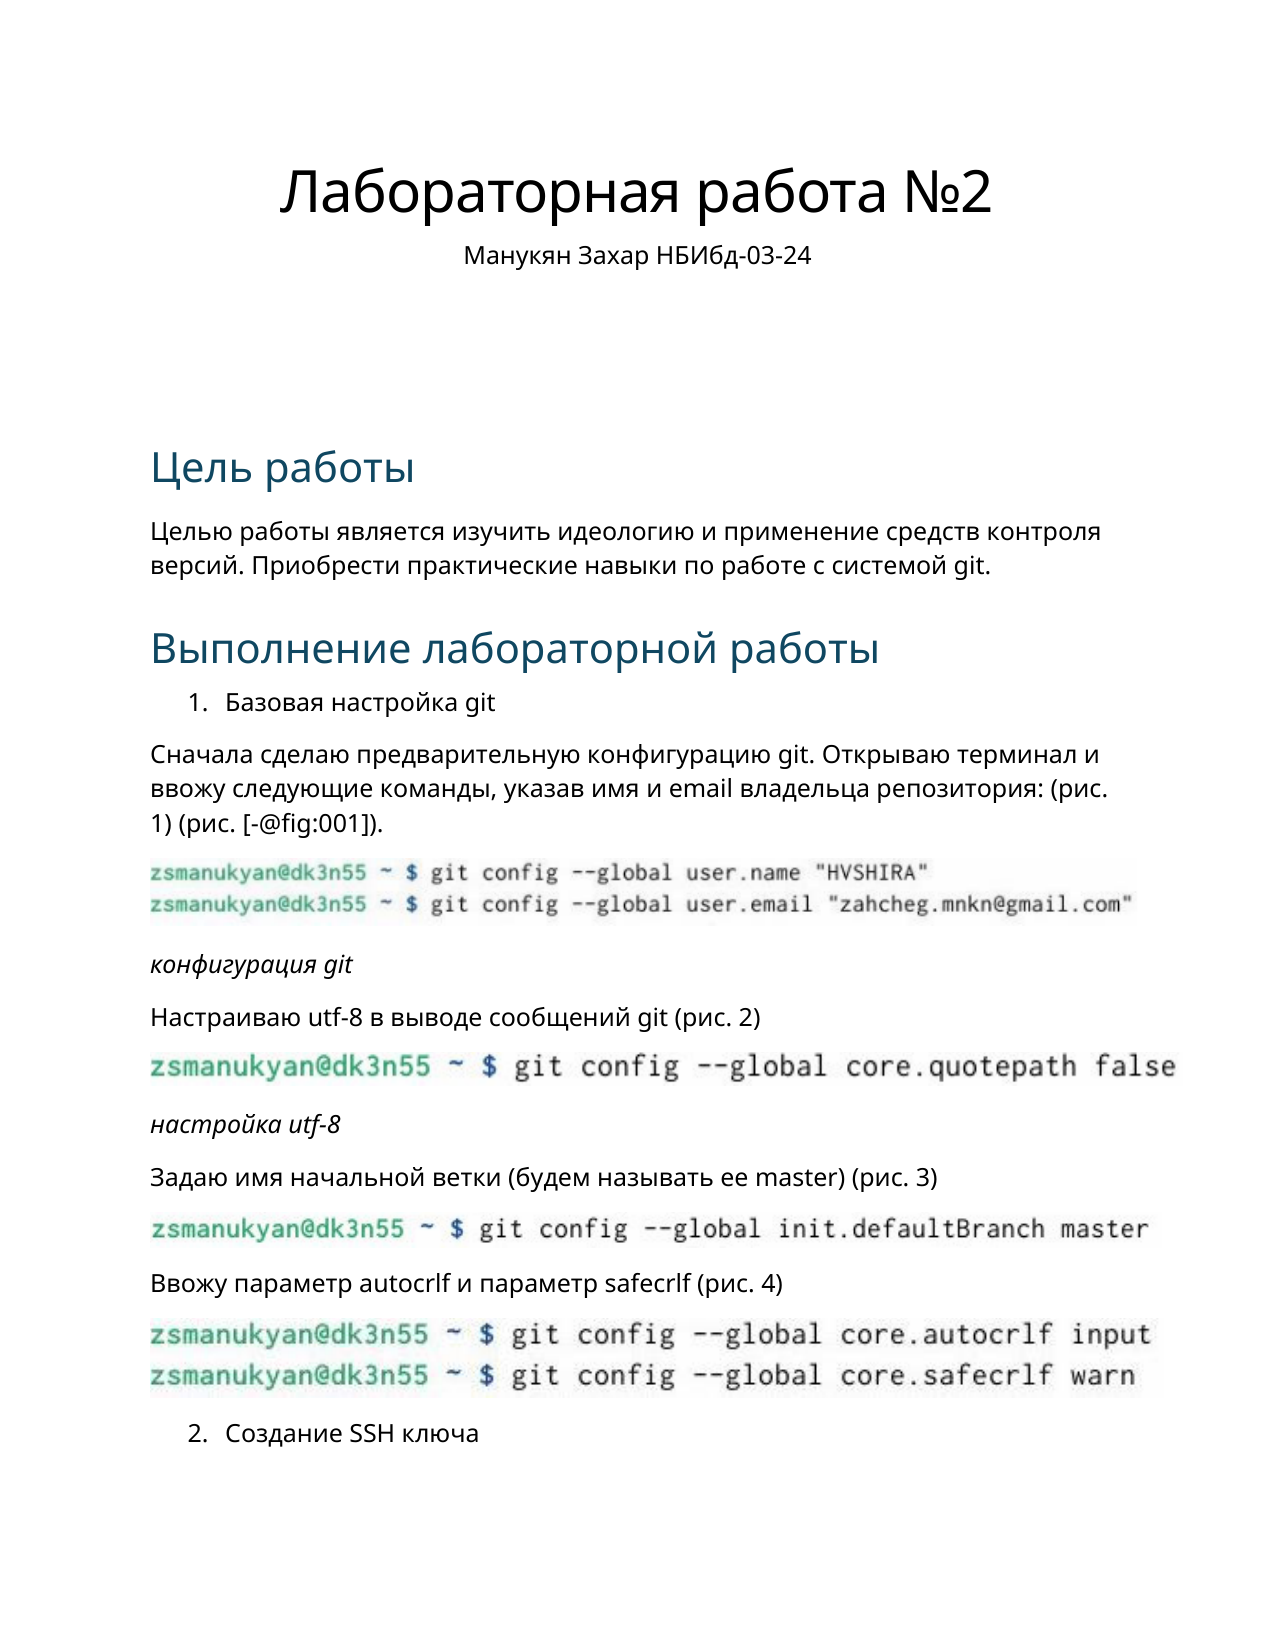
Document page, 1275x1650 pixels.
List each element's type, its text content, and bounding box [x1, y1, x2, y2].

text Задаю имя начальной ветки (будем называть ее master) (рис. 3) [150, 1160, 1125, 1194]
list Создание SSH ключа [187, 1416, 1125, 1450]
text Ввожу параметр autocrlf и параметр safecrlf (рис. 4) [150, 1266, 1125, 1300]
text Настраиваю utf-8 в выводе сообщений git (рис. 2) [150, 999, 1125, 1033]
picture [150, 1318, 1164, 1398]
text конфигурация git [150, 946, 1125, 981]
text Сначала сделаю предварительную конфигурацию git. Открываю терминал и ввожу следующие команды, указав имя и email владельца репозитория: (рис. 1) (рис. [-@fig:001]). [150, 737, 1125, 839]
text Манукян Захар НБИбд-03-24 [150, 238, 1125, 272]
subtitle Выполнение лабораторной работы [150, 619, 1125, 676]
picture [150, 1052, 1183, 1086]
title Лабораторная работа №2 [150, 150, 1125, 229]
picture [150, 1212, 1162, 1248]
picture [150, 858, 1138, 926]
subtitle Цель работы [150, 438, 1125, 495]
text Целью работы является изучить идеологию и применение средств контроля версий. Приобрести практические навыки по работе с системой git. [150, 513, 1125, 582]
list Базовая настройка git [187, 684, 1125, 718]
text настройка utf-8 [150, 1107, 1125, 1141]
